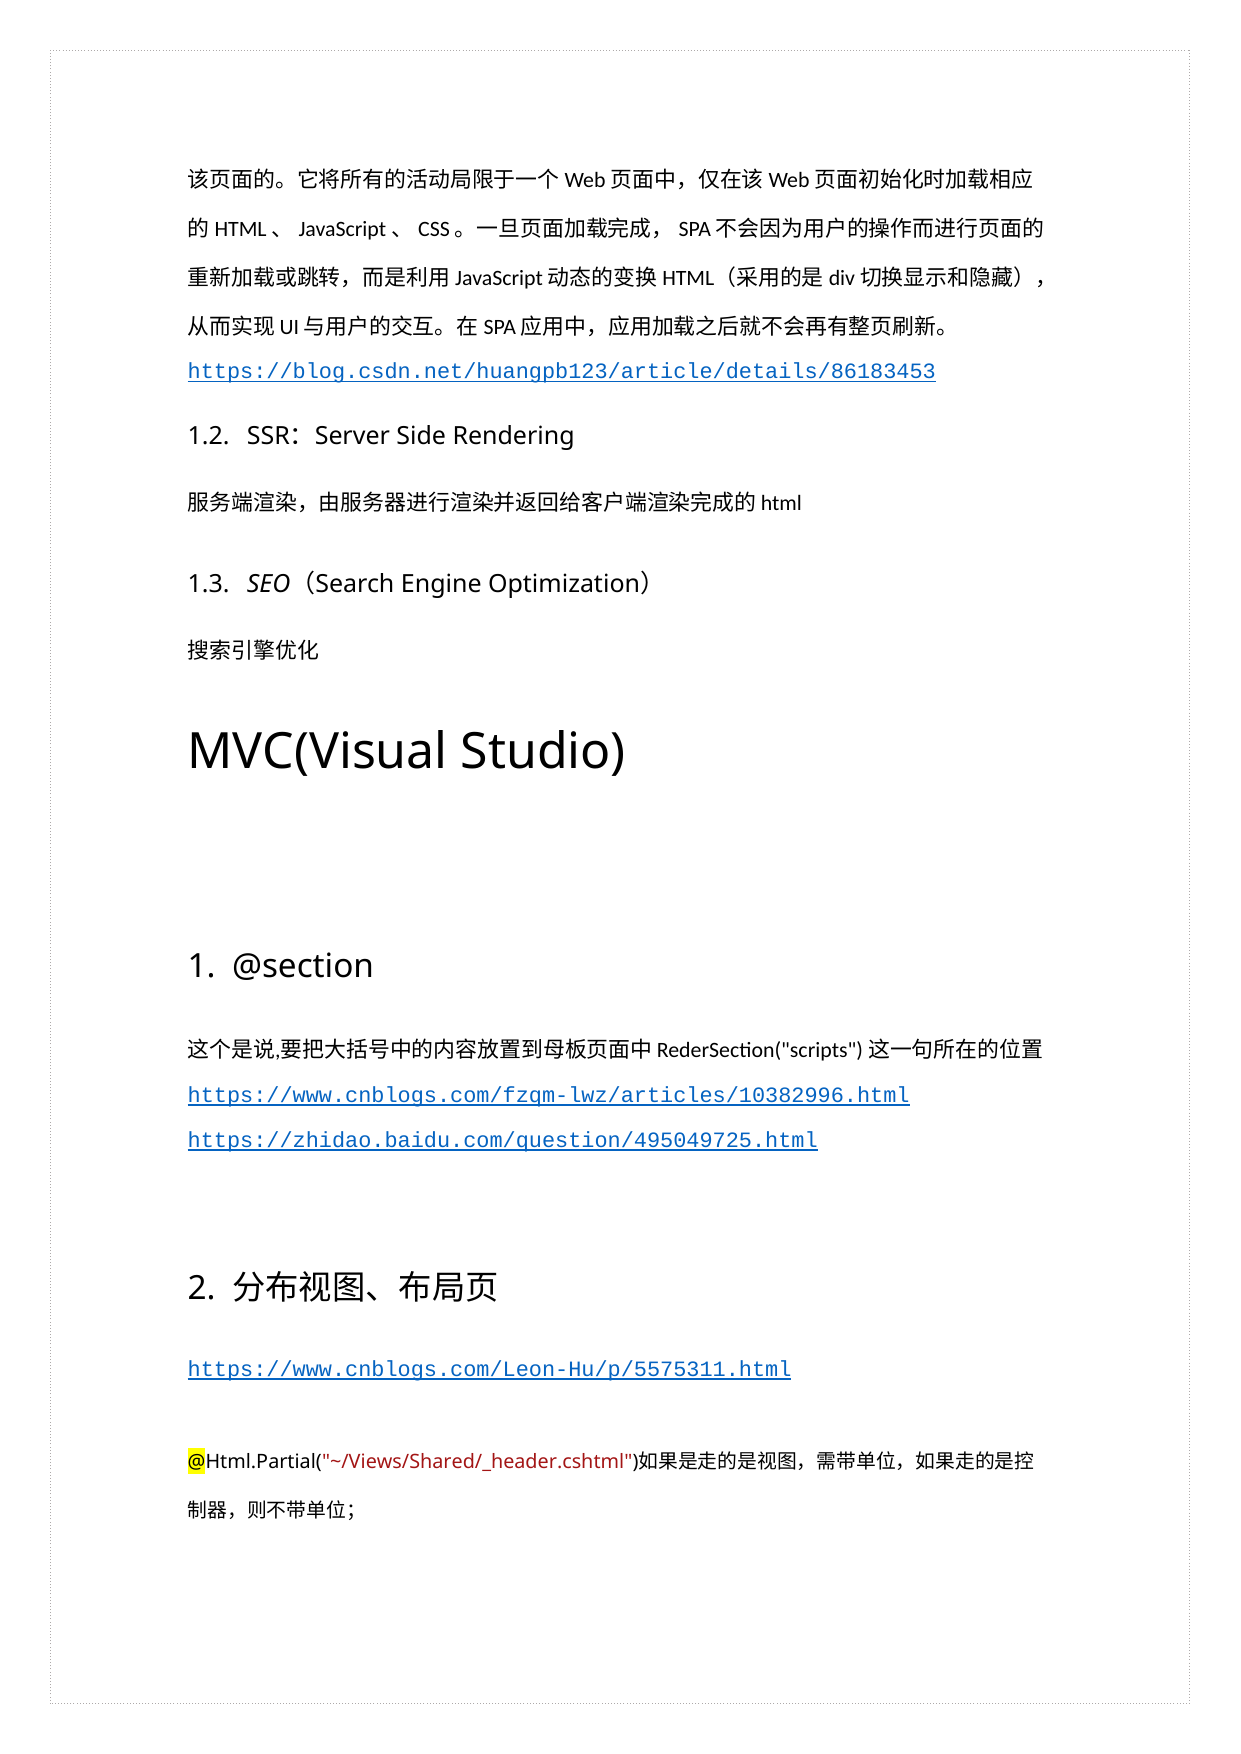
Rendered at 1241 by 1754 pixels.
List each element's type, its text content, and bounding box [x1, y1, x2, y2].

text 搜索引擎优化 [187, 633, 1053, 665]
text 服务端渲染，由服务器进行渲染并返回给客户端渲染完成的html [187, 484, 1053, 517]
subtitle MVC(Visual Studio) [187, 701, 1053, 798]
text https://zhidao.baidu.com/question/495049725.html [187, 1125, 1053, 1158]
subtitle SSR：Server Side Rendering [187, 401, 1053, 466]
text https://www.cnblogs.com/Leon-Hu/p/5575311.html [187, 1354, 1053, 1387]
subtitle SEO（Search Engine Optimization） [187, 549, 1053, 614]
text https://www.cnblogs.com/fzqm-lwz/articles/10382996.html [187, 1080, 1053, 1113]
text @Html.Partial("~/Views/Shared/_header.cshtml")如果是走的是视图，需带单位，如果走的是控制器，则不带单位； [187, 1444, 1053, 1525]
text 这个是说,要把大括号中的内容放置到母板页面中RederSection("scripts") 这一句所在的位置 [187, 1032, 1053, 1064]
subtitle @section [187, 932, 1053, 997]
text https://blog.csdn.net/huangpb123/article/details/86183453 [187, 357, 1053, 389]
subtitle 分布视图、布局页 [187, 1252, 1053, 1317]
